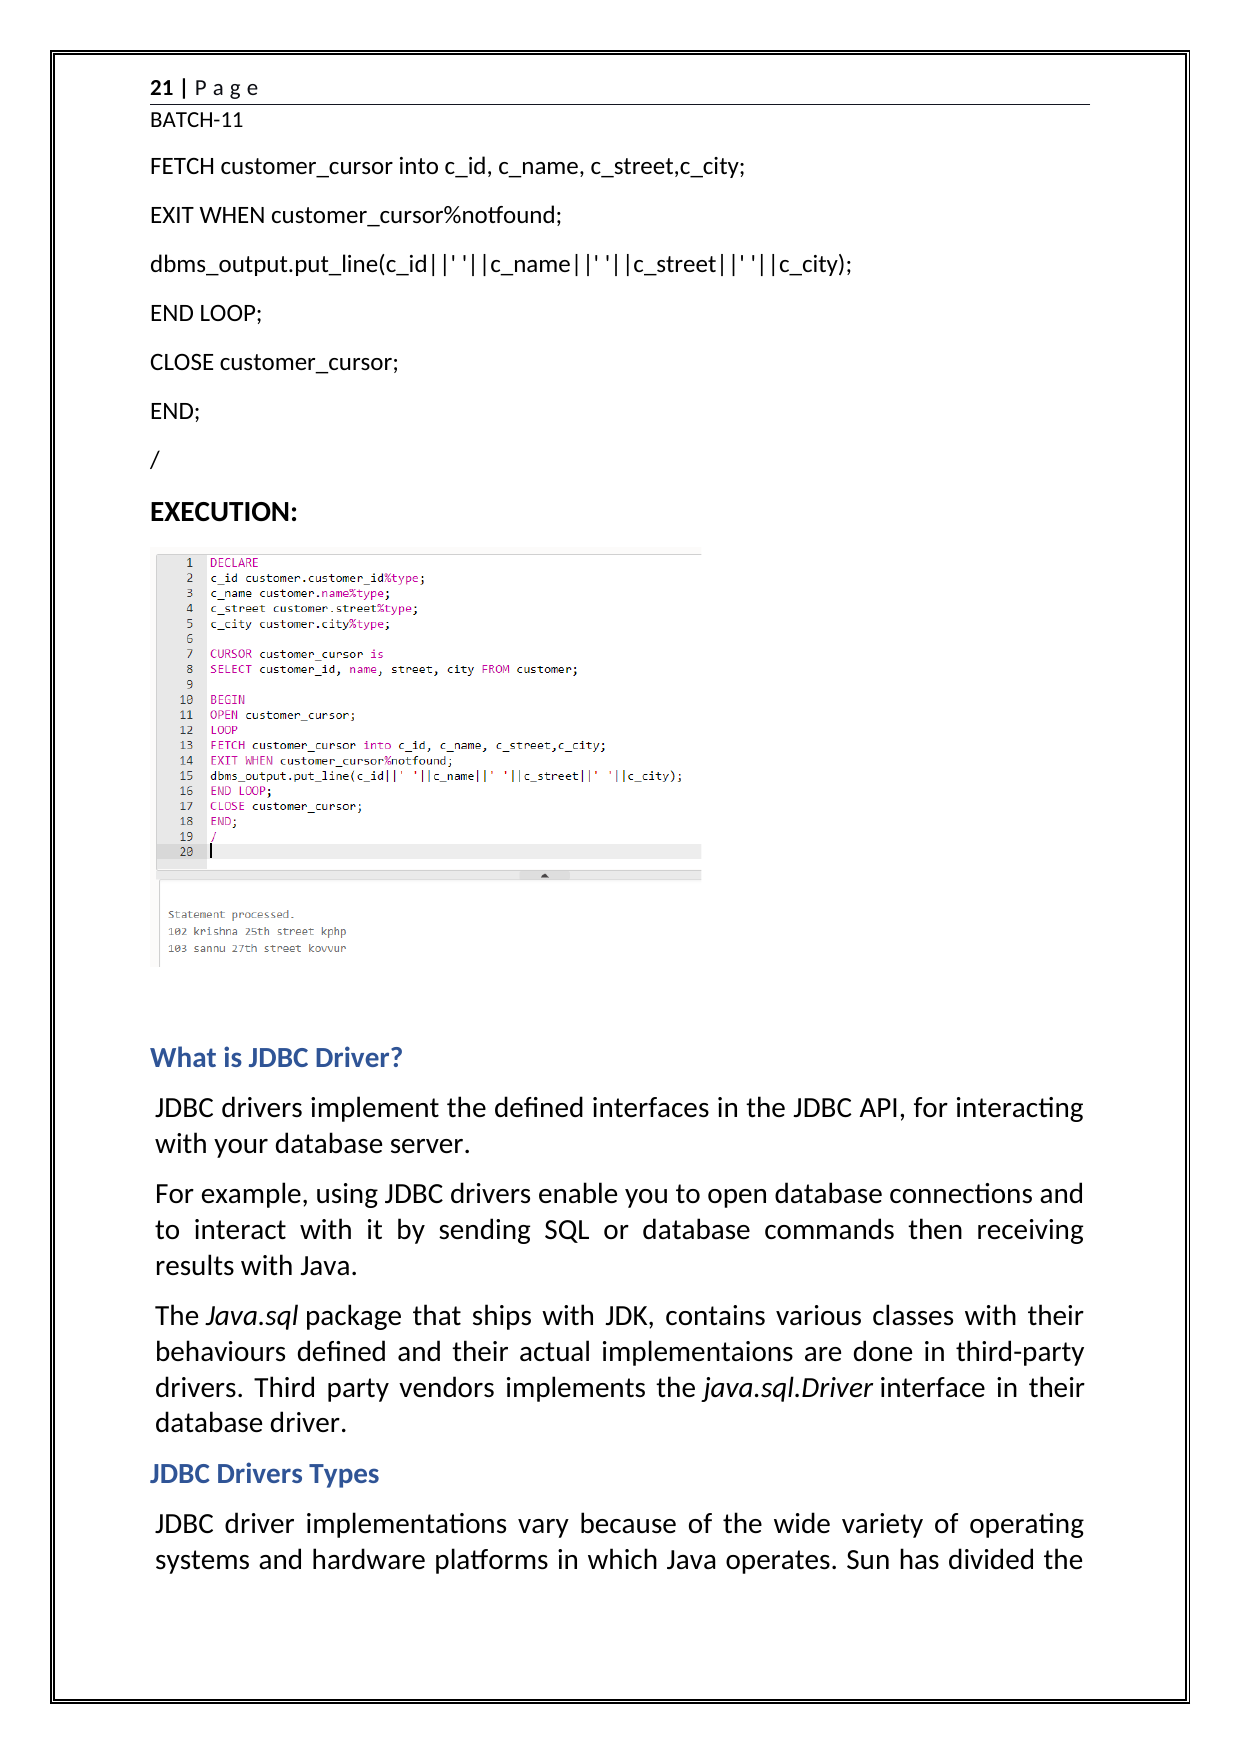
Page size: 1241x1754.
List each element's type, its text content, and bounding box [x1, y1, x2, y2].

text / [150, 444, 1090, 474]
text dbms_output.put_line(c_id||' '||c_name||' '||c_street||' '||c_city); [150, 248, 1090, 278]
text JDBC drivers implement the defined interfaces in the JDBC API, for interacting with your database server. [155, 1089, 1085, 1161]
text The Java.sql package that ships with JDK, contains various classes with their behaviours defined and their actual implementaions are done in third-party drivers. Third party vendors implements the java.sql.Driver interface in their database driver. [155, 1297, 1085, 1440]
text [155, 1505, 1085, 1576]
text EXIT WHEN customer_cursor%notfound; [150, 199, 1090, 229]
text CLOSE customer_cursor; [150, 346, 1090, 376]
text EXECUTION: [150, 493, 1090, 528]
text END; [150, 395, 1090, 425]
subtitle What is JDBC Driver? [150, 1039, 1090, 1075]
picture [150, 547, 702, 967]
subtitle JDBC Drivers Types [150, 1455, 1090, 1491]
text END LOOP; [150, 297, 1090, 327]
text For example, using JDBC drivers enable you to open database connections and to interact with it by sending SQL or database commands then receiving results with Java. [155, 1176, 1085, 1282]
text FETCH customer_cursor into c_id, c_name, c_street,c_city; [150, 150, 1090, 181]
